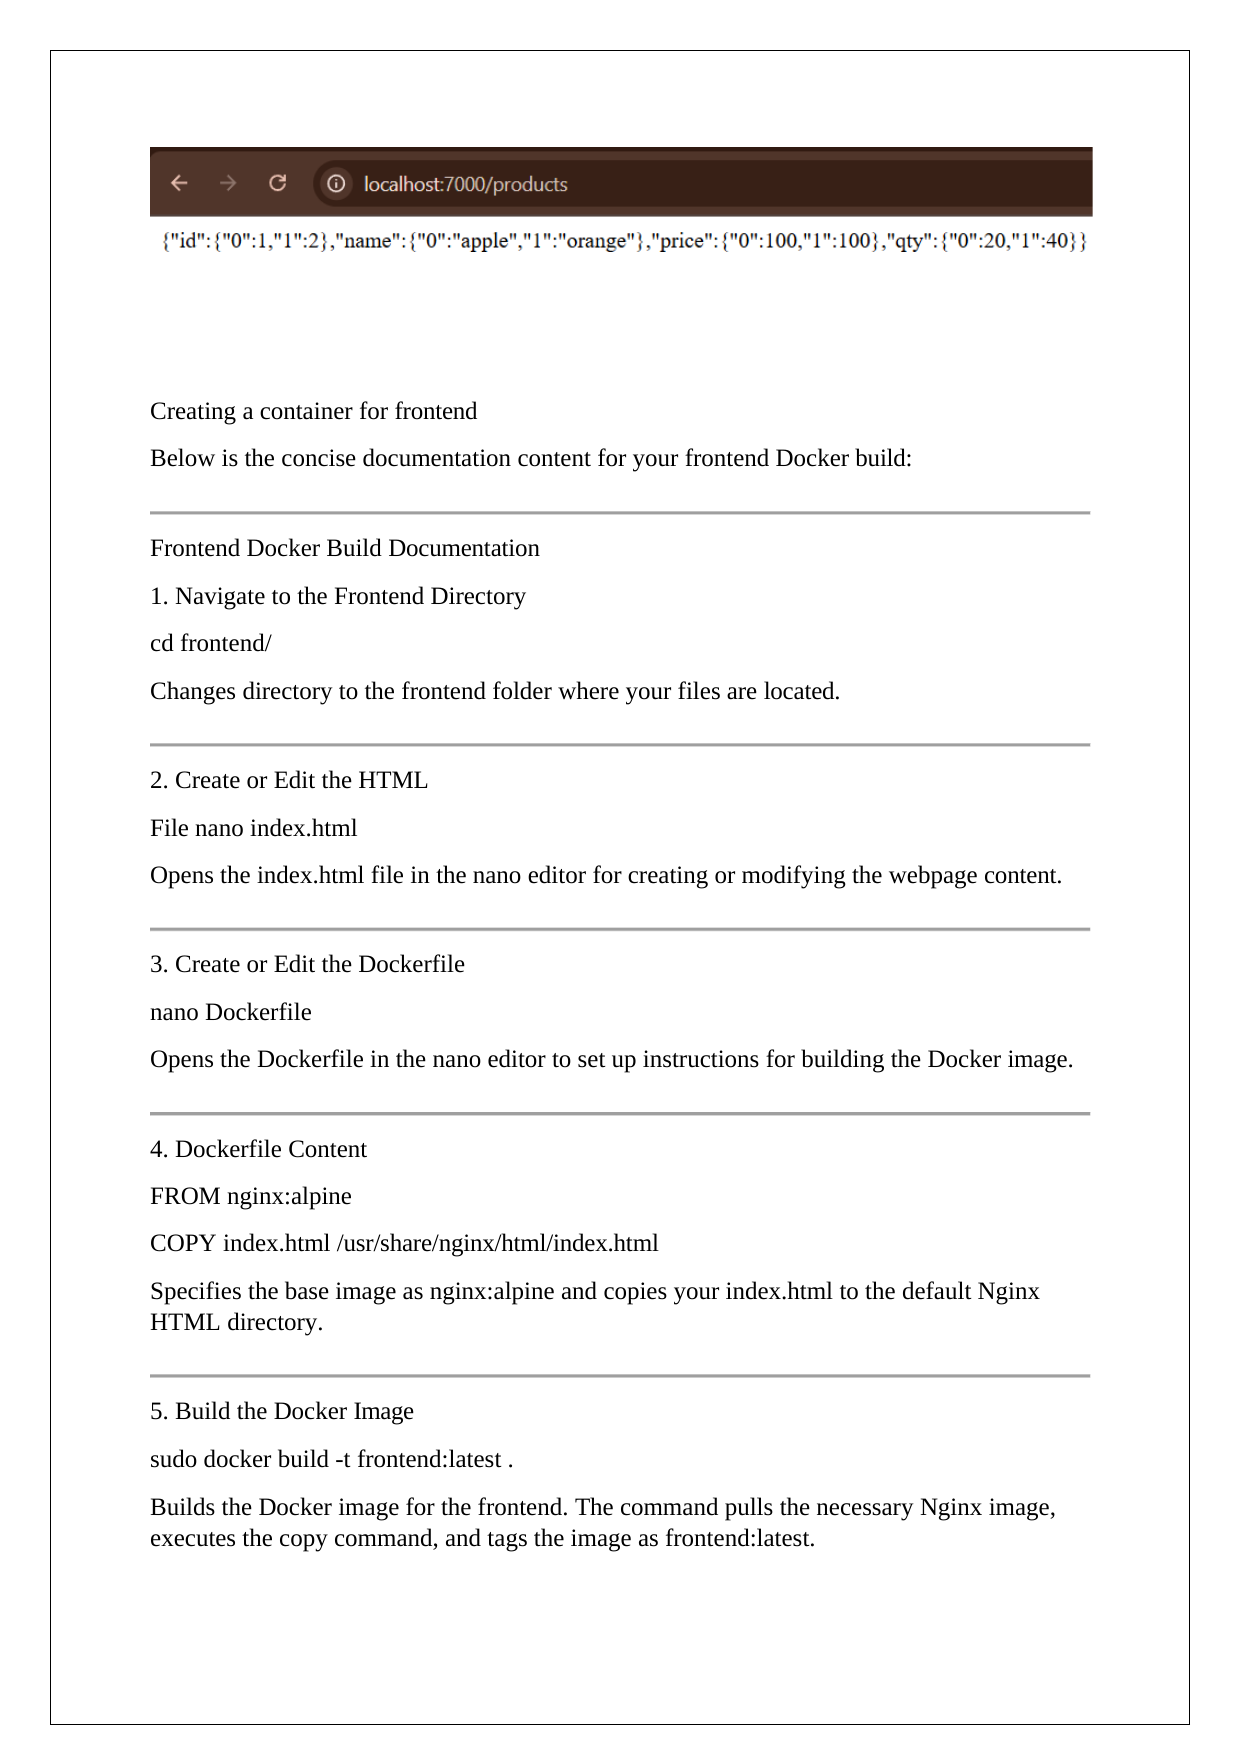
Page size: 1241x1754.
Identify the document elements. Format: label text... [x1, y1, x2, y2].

text Specifies the base image as nginx:alpine and copies your index.html to the default Nginx HTML directory. [150, 1276, 1093, 1336]
list Build the Docker Image [150, 1396, 1093, 1425]
picture [150, 147, 1093, 252]
text Frontend Docker Build Documentation [150, 533, 1093, 562]
text Opens the Dockerfile in the nano editor to set up instructions for building the Docker image. [150, 1044, 1093, 1073]
list Create or Edit the Dockerfile nano Dockerfile [150, 949, 465, 1026]
text Changes directory to the frontend folder where your files are located. [150, 676, 1093, 704]
list Dockerfile Content FROM nginx:alpine [150, 1134, 368, 1210]
text Creating a container for frontend [150, 396, 1093, 424]
list Navigate to the Frontend Directory cd frontend/ [150, 581, 526, 657]
text Builds the Docker image for the frontend. The command pulls the necessary Nginx image, executes the copy command, and tags the image as frontend:latest. [150, 1492, 1093, 1551]
text sudo docker build -t frontend:latest . [150, 1444, 1093, 1473]
list Create or Edit the HTML File nano index.html [150, 765, 474, 841]
text Below is the concise documentation content for your frontend Docker build: [150, 443, 1093, 472]
text COPY index.html /usr/share/nginx/html/index.html [150, 1228, 1093, 1257]
text Opens the index.html file in the nano editor for creating or modifying the webpage content. [150, 860, 1093, 889]
